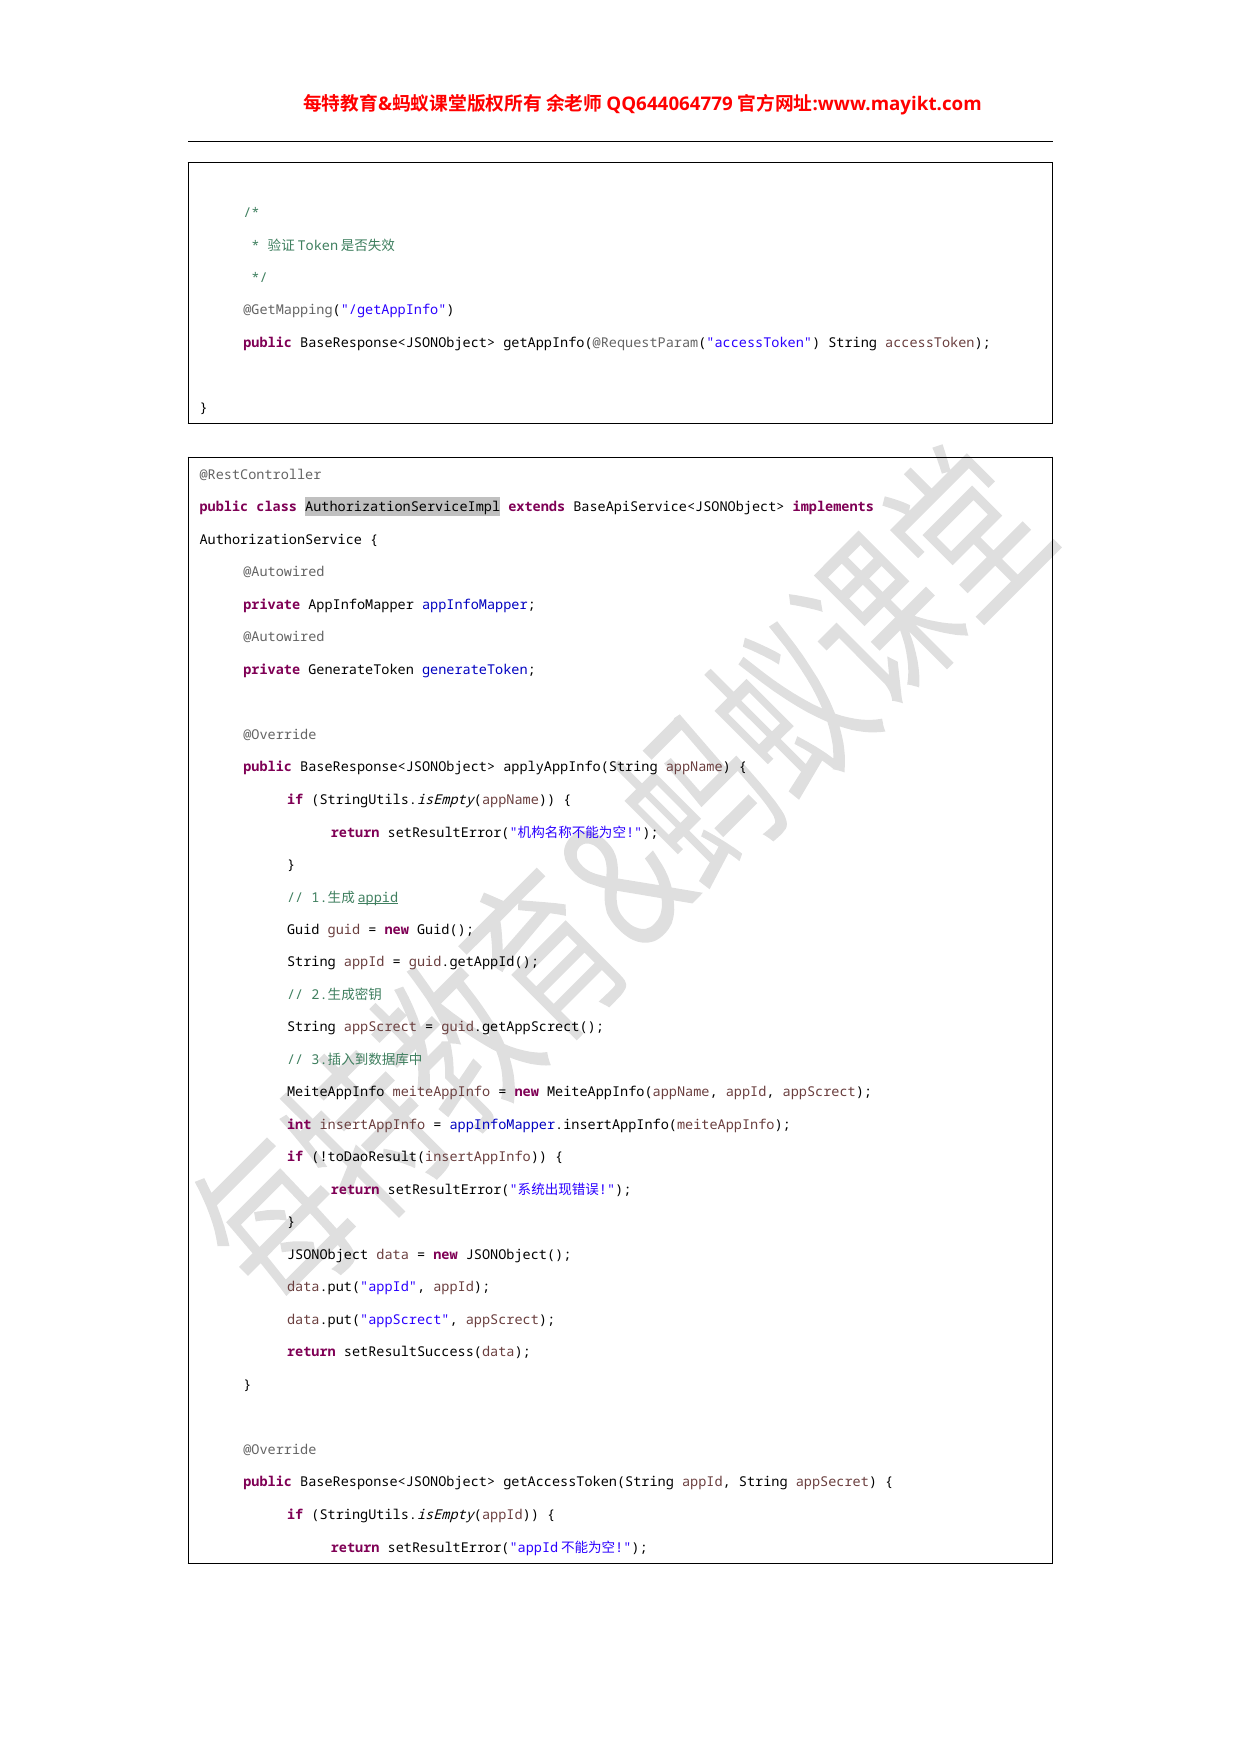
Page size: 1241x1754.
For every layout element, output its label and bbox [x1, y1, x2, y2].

table_header [189, 458, 1052, 1563]
table_header [189, 163, 1052, 423]
